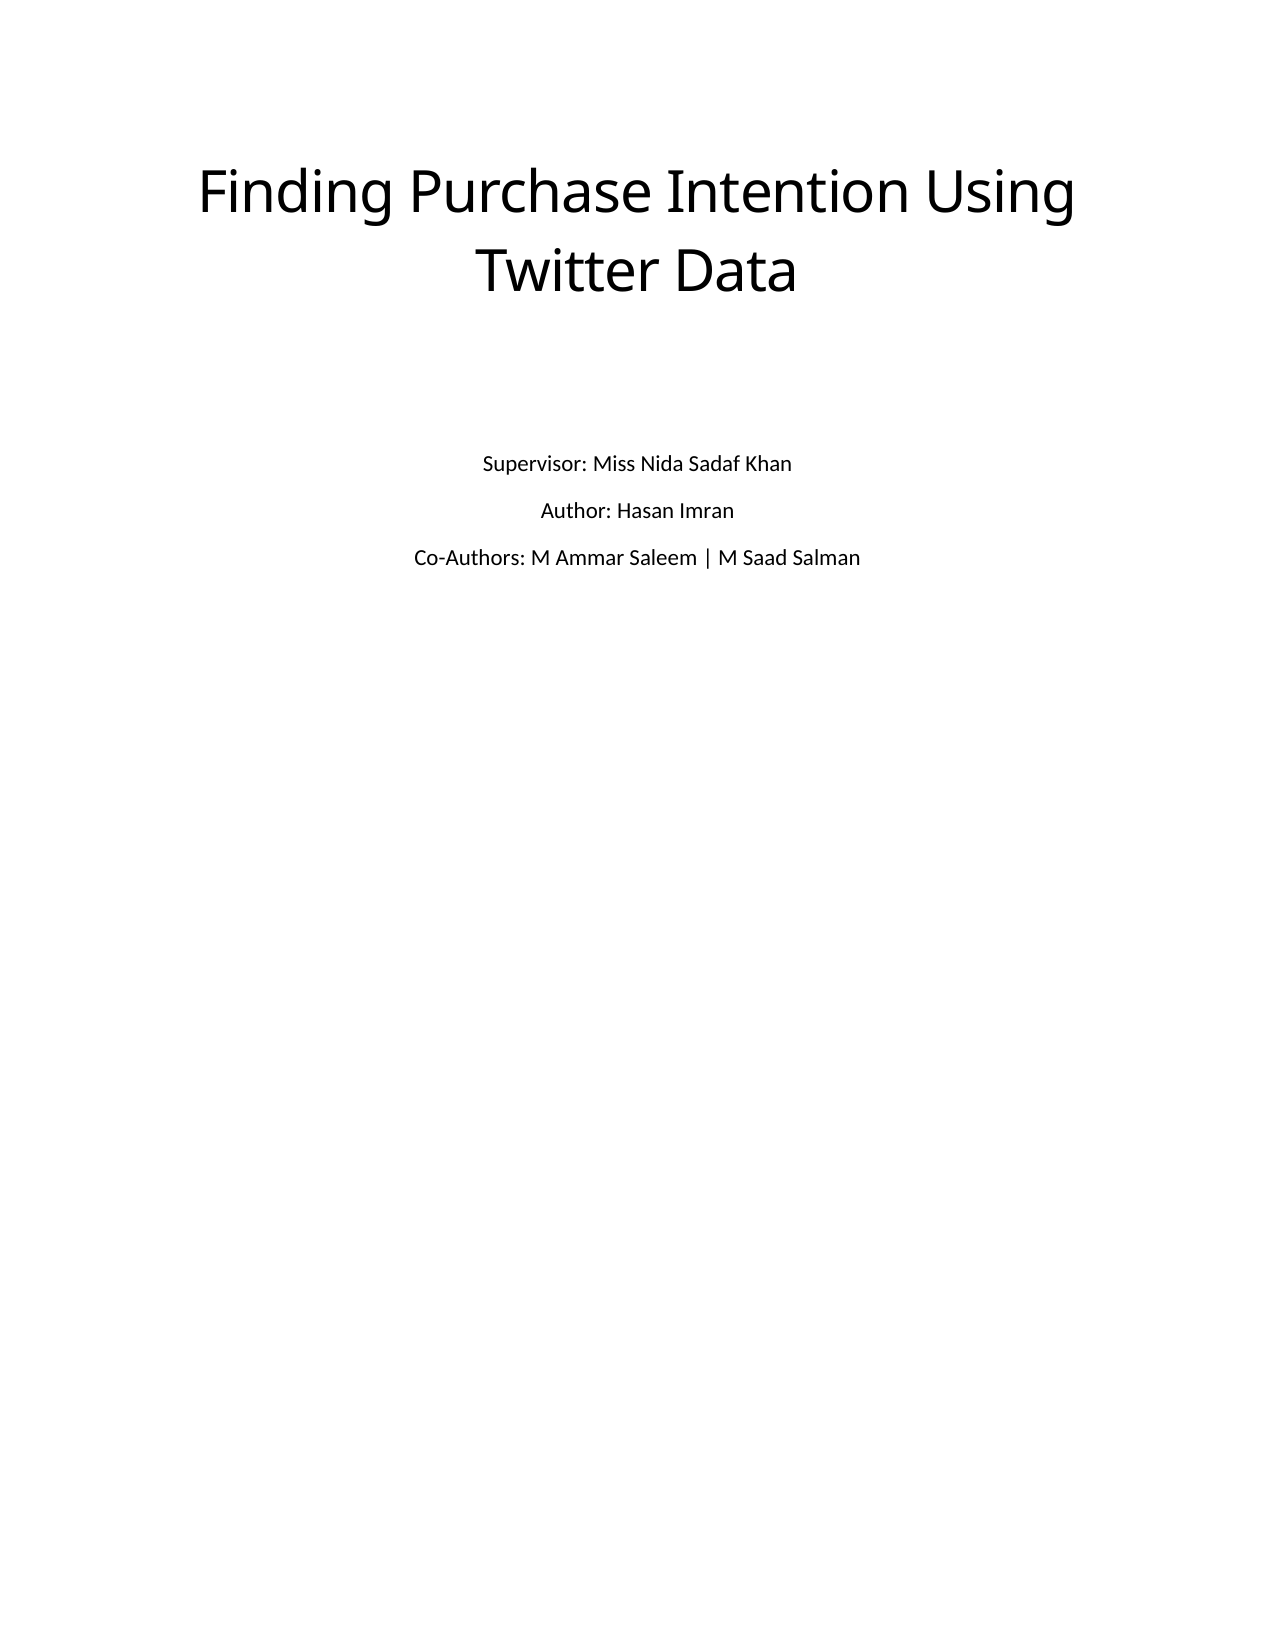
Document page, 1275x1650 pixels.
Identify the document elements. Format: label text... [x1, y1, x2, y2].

text Author: Hasan Imran [150, 496, 1125, 524]
text Supervisor: Miss Nida Sadaf Khan [150, 449, 1125, 478]
text Co-Authors: M Ammar Saleem | M Saad Salman [150, 543, 1125, 571]
title Finding Purchase Intention Using Twitter Data [150, 150, 1125, 309]
